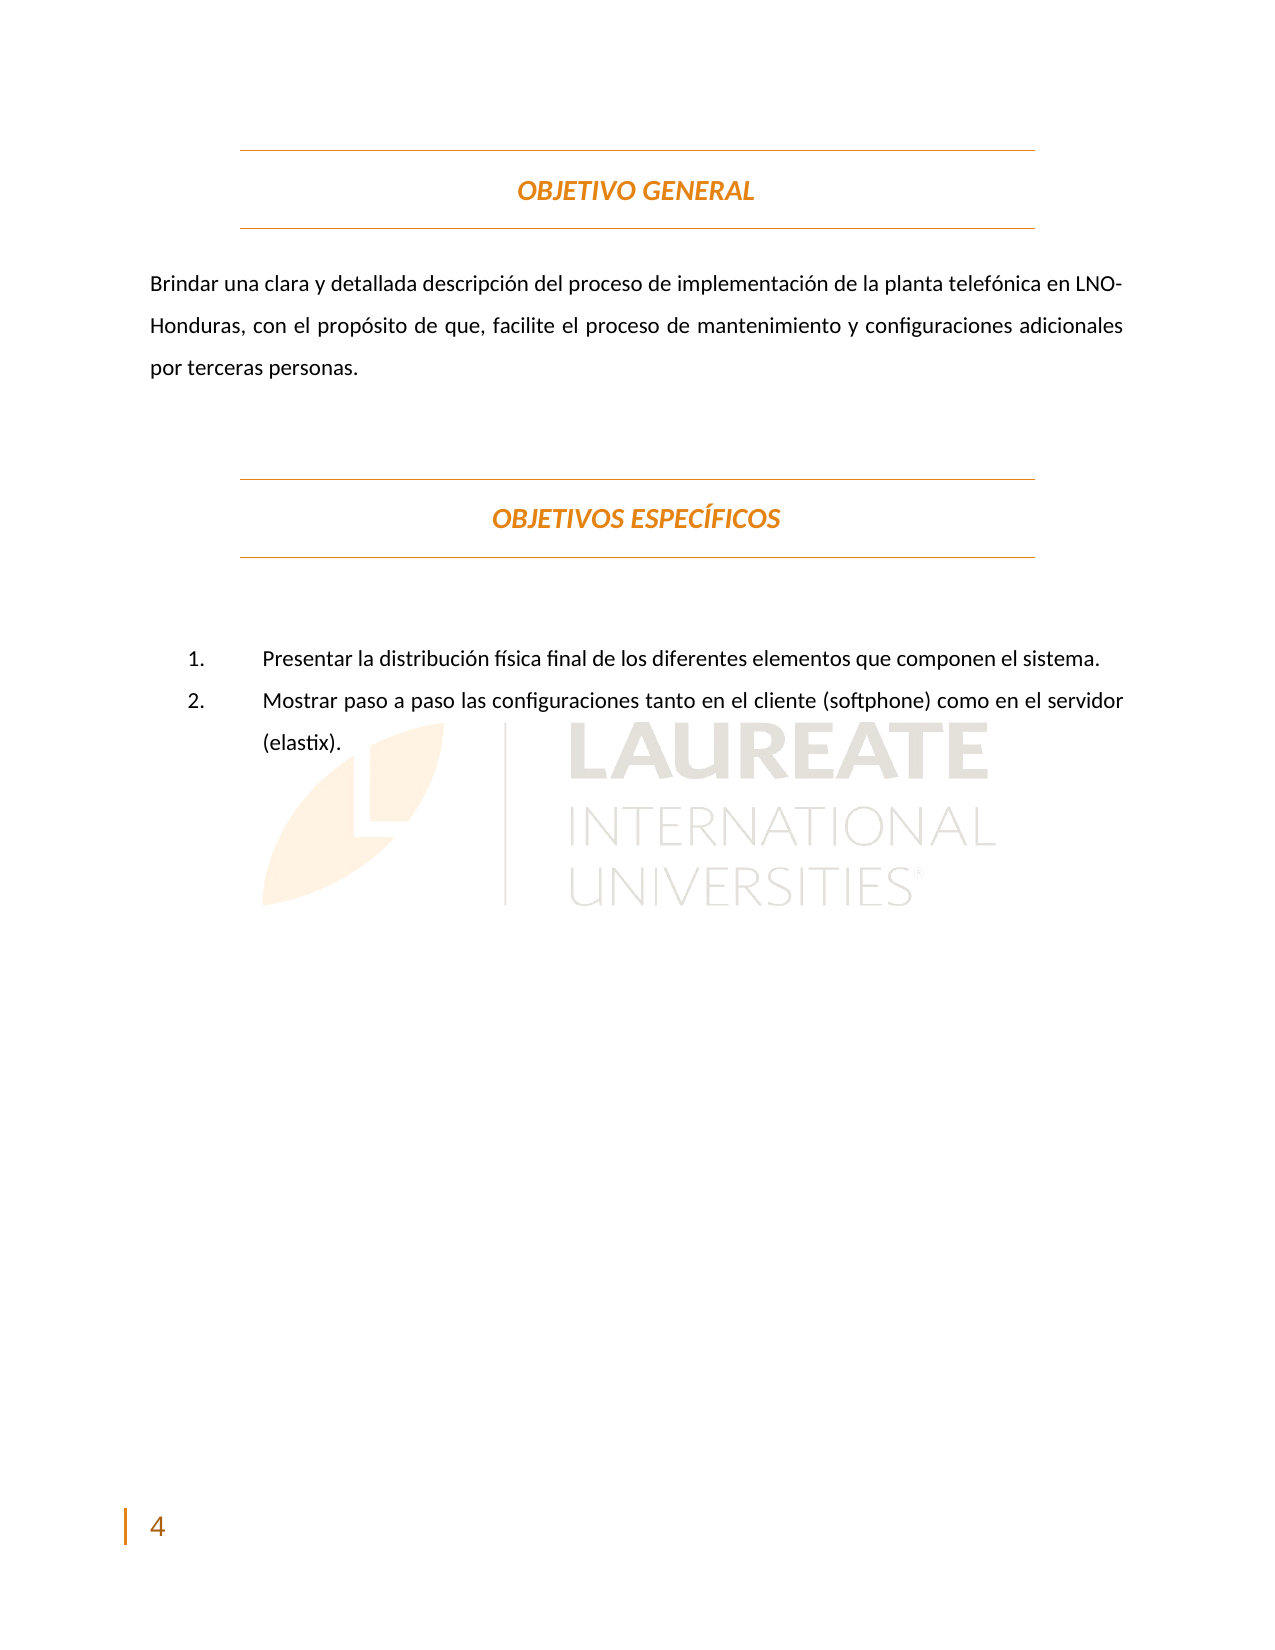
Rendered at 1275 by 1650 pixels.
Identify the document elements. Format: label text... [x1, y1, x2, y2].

list Mostrar paso a paso las configuraciones tanto en el cliente (softphone) como en el servidor (elastix). [187, 686, 1125, 756]
list Presentar la distribución física final de los diferentes elementos que componen el sistema. [187, 644, 1125, 672]
text OBJETIVO GENERAL [240, 151, 1035, 228]
text Brindar una clara y detallada descripción del proceso de implementación de la planta telefónica en LNO-Honduras, con el propósito de que, facilite el proceso de mantenimiento y configuraciones adicionales por terceras personas. [150, 269, 1125, 381]
text OBJETIVOS ESPECÍFICOS [240, 480, 1035, 557]
